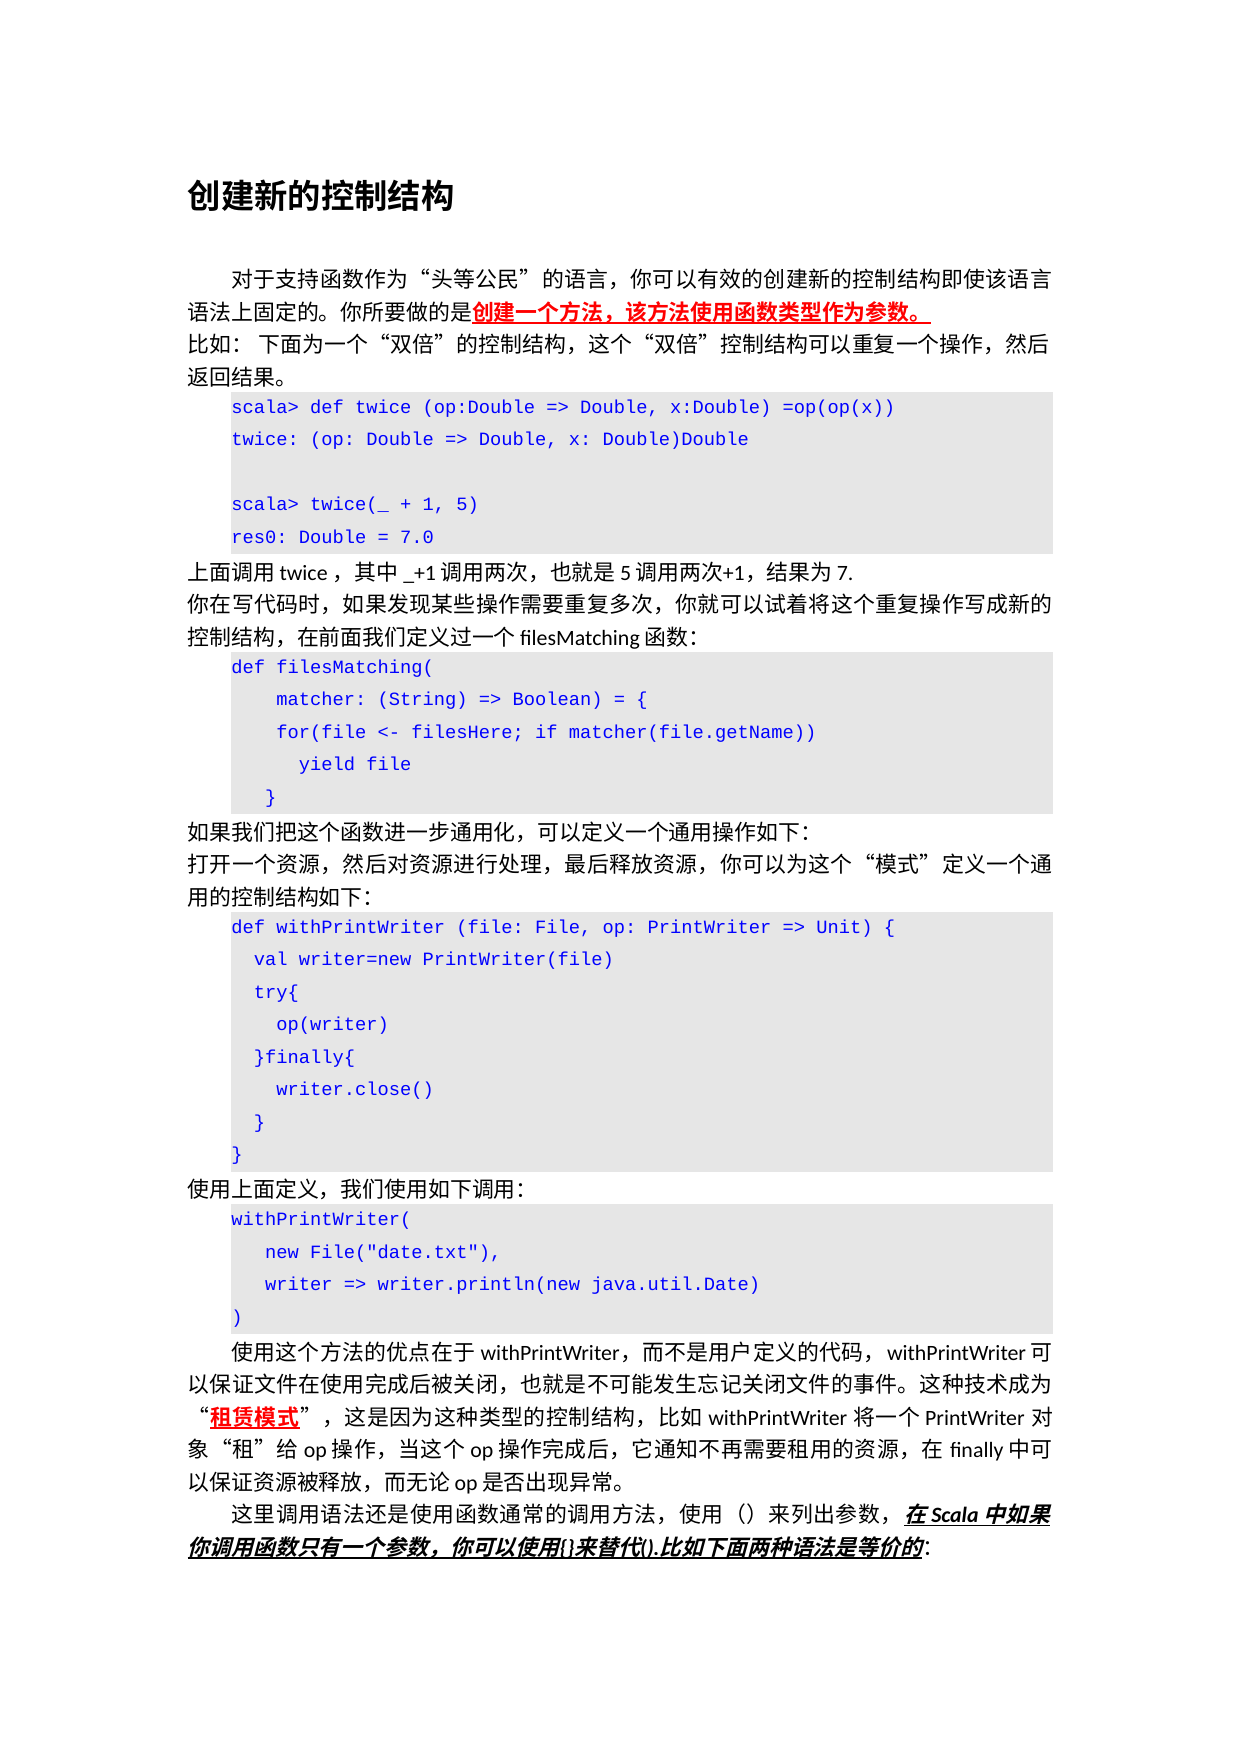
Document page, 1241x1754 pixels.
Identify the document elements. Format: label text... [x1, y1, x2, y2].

list ) [231, 1302, 1053, 1334]
list writer => writer.println(new java.util.Date) [231, 1269, 1053, 1302]
list op(writer) [231, 1009, 1053, 1042]
list new File("date.txt"), [231, 1237, 1053, 1269]
list scala> twice(_ + 1, 5) [231, 489, 1053, 522]
list twice: (op: Double => Double, x: Double)Double [231, 424, 1053, 457]
list } [231, 782, 1053, 814]
subtitle 创建新的控制结构 [187, 162, 1053, 227]
text 使用上面定义，我们使用如下调用： [187, 1172, 1053, 1204]
list withPrintWriter( [231, 1204, 1053, 1237]
list try{ [231, 977, 1053, 1009]
text 你在写代码时，如果发现某些操作需要重复多次，你就可以试着将这个重复操作写成新的控制结构，在前面我们定义过一个filesMatching函数： [187, 587, 1053, 652]
list } [231, 1139, 1053, 1172]
list def filesMatching( [231, 652, 1053, 684]
text 上面调用twice ，其中 _+1调用两次，也就是5调用两次+1，结果为7. [187, 554, 1053, 587]
list } [231, 1107, 1053, 1139]
list yield file [231, 749, 1053, 782]
text 如果我们把这个函数进一步通用化，可以定义一个通用操作如下： [187, 814, 1053, 847]
text 使用这个方法的优点在于withPrintWriter，而不是用户定义的代码，withPrintWriter可以保证文件在使用完成后被关闭，也就是不可能发生忘记关闭文件的事件。这种技术成为“租赁模式”，这是因为这种类型的控制结构，比如withPrintWriter 将一个PrintWriter 对象“租”给op操作，当这个op操作完成后，它通知不再需要租用的资源，在finally中可以保证资源被释放，而无论op是否出现异常。 [187, 1334, 1053, 1497]
list matcher: (String) => Boolean) = { [231, 684, 1053, 717]
list def withPrintWriter (file: File, op: PrintWriter => Unit) { [231, 912, 1053, 944]
text 这里调用语法还是使用函数通常的调用方法，使用（）来列出参数，在Scala中如果你调用函数只有一个参数，你可以使用{}来替代().比如下面两种语法是等价的： [187, 1497, 1053, 1562]
text 打开一个资源，然后对资源进行处理，最后释放资源，你可以为这个“模式”定义一个通用的控制结构如下： [187, 847, 1053, 912]
text 比如： 下面为一个“双倍”的控制结构，这个“双倍”控制结构可以重复一个操作，然后返回结果。 [187, 327, 1053, 392]
list scala> def twice (op:Double => Double, x:Double) =op(op(x)) [231, 392, 1053, 424]
text 对于支持函数作为“头等公民”的语言，你可以有效的创建新的控制结构即使该语言语法上固定的。你所要做的是创建一个方法，该方法使用函数类型作为参数。 [187, 262, 1053, 327]
list for(file <- filesHere; if matcher(file.getName)) [231, 717, 1053, 749]
list res0: Double = 7.0 [231, 522, 1053, 554]
list writer.close() [231, 1074, 1053, 1107]
list }finally{ [231, 1042, 1053, 1074]
list val writer=new PrintWriter(file) [231, 944, 1053, 977]
